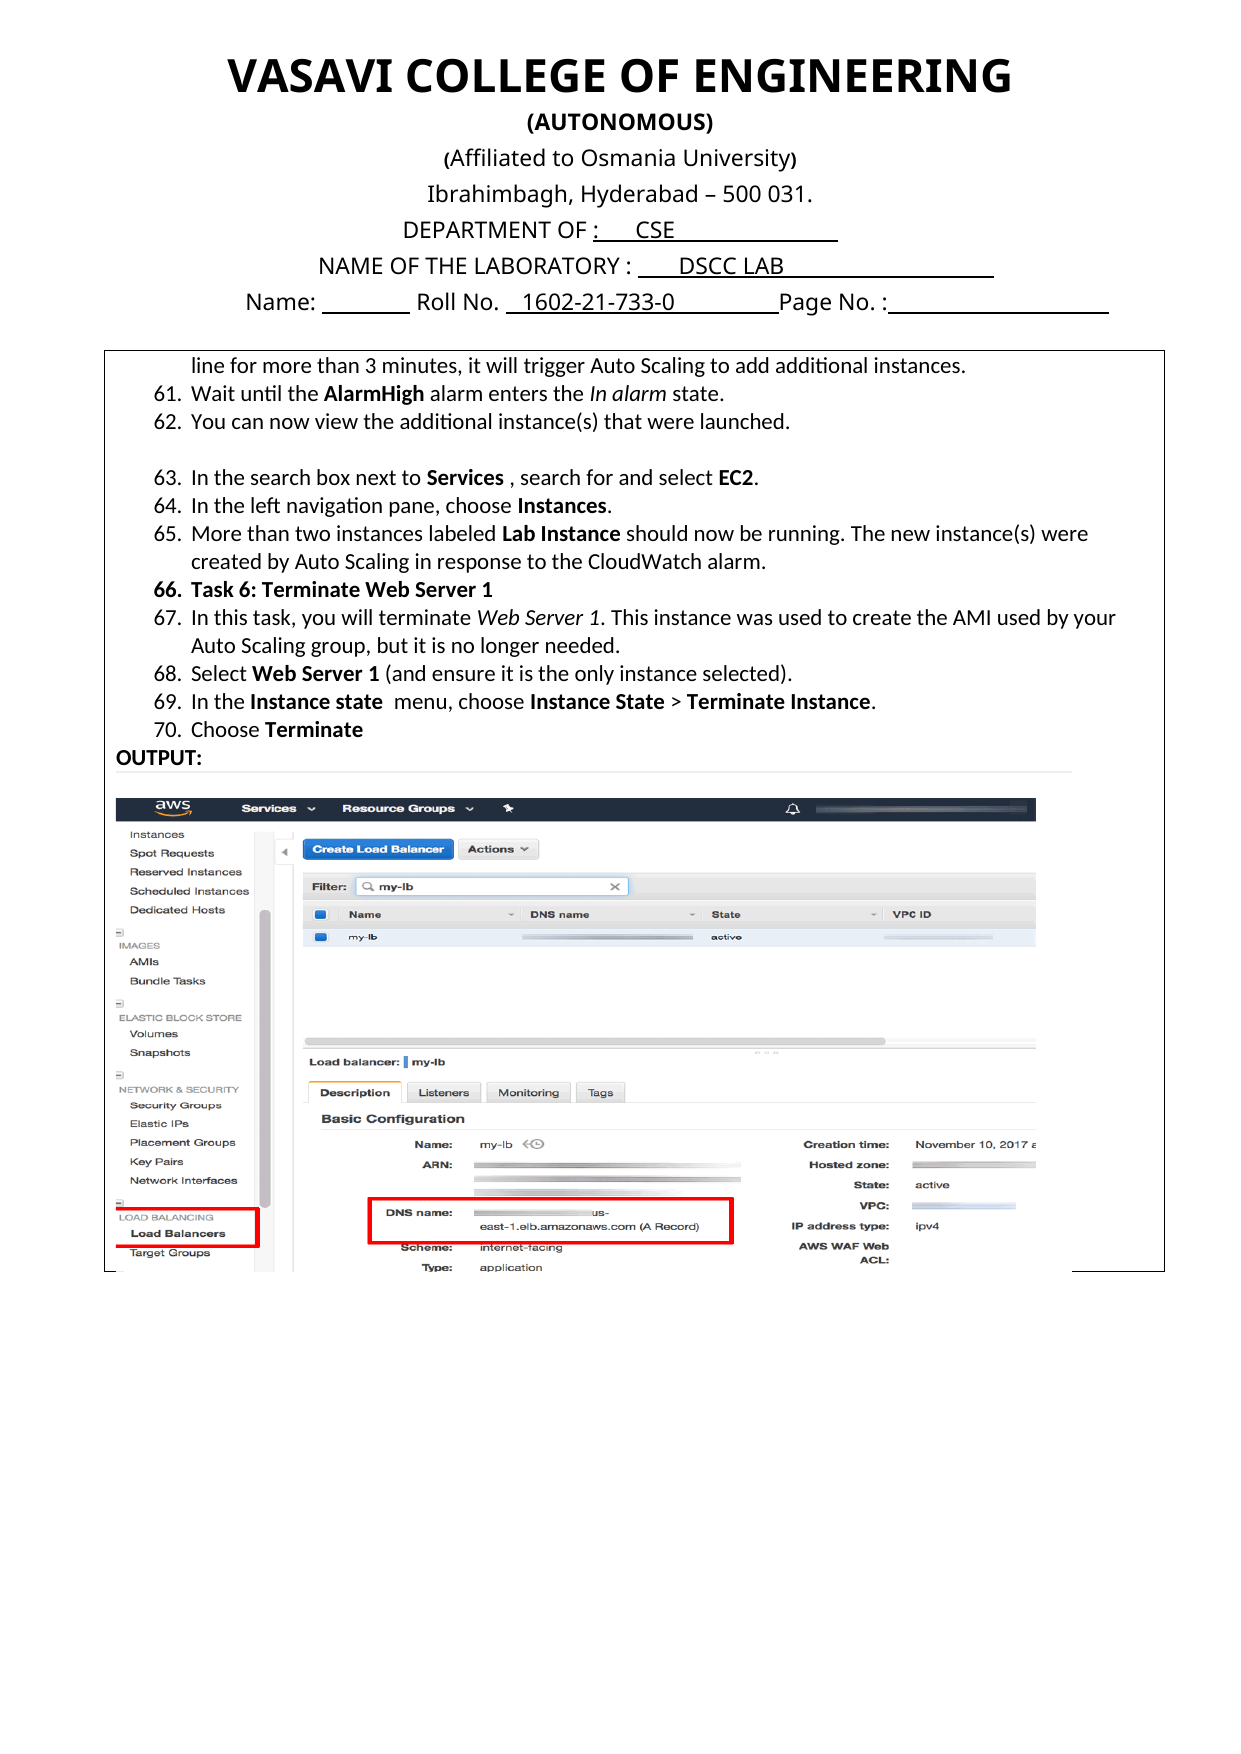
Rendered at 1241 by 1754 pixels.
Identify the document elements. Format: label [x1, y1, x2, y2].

picture [115, 771, 1072, 1272]
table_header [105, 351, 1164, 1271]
